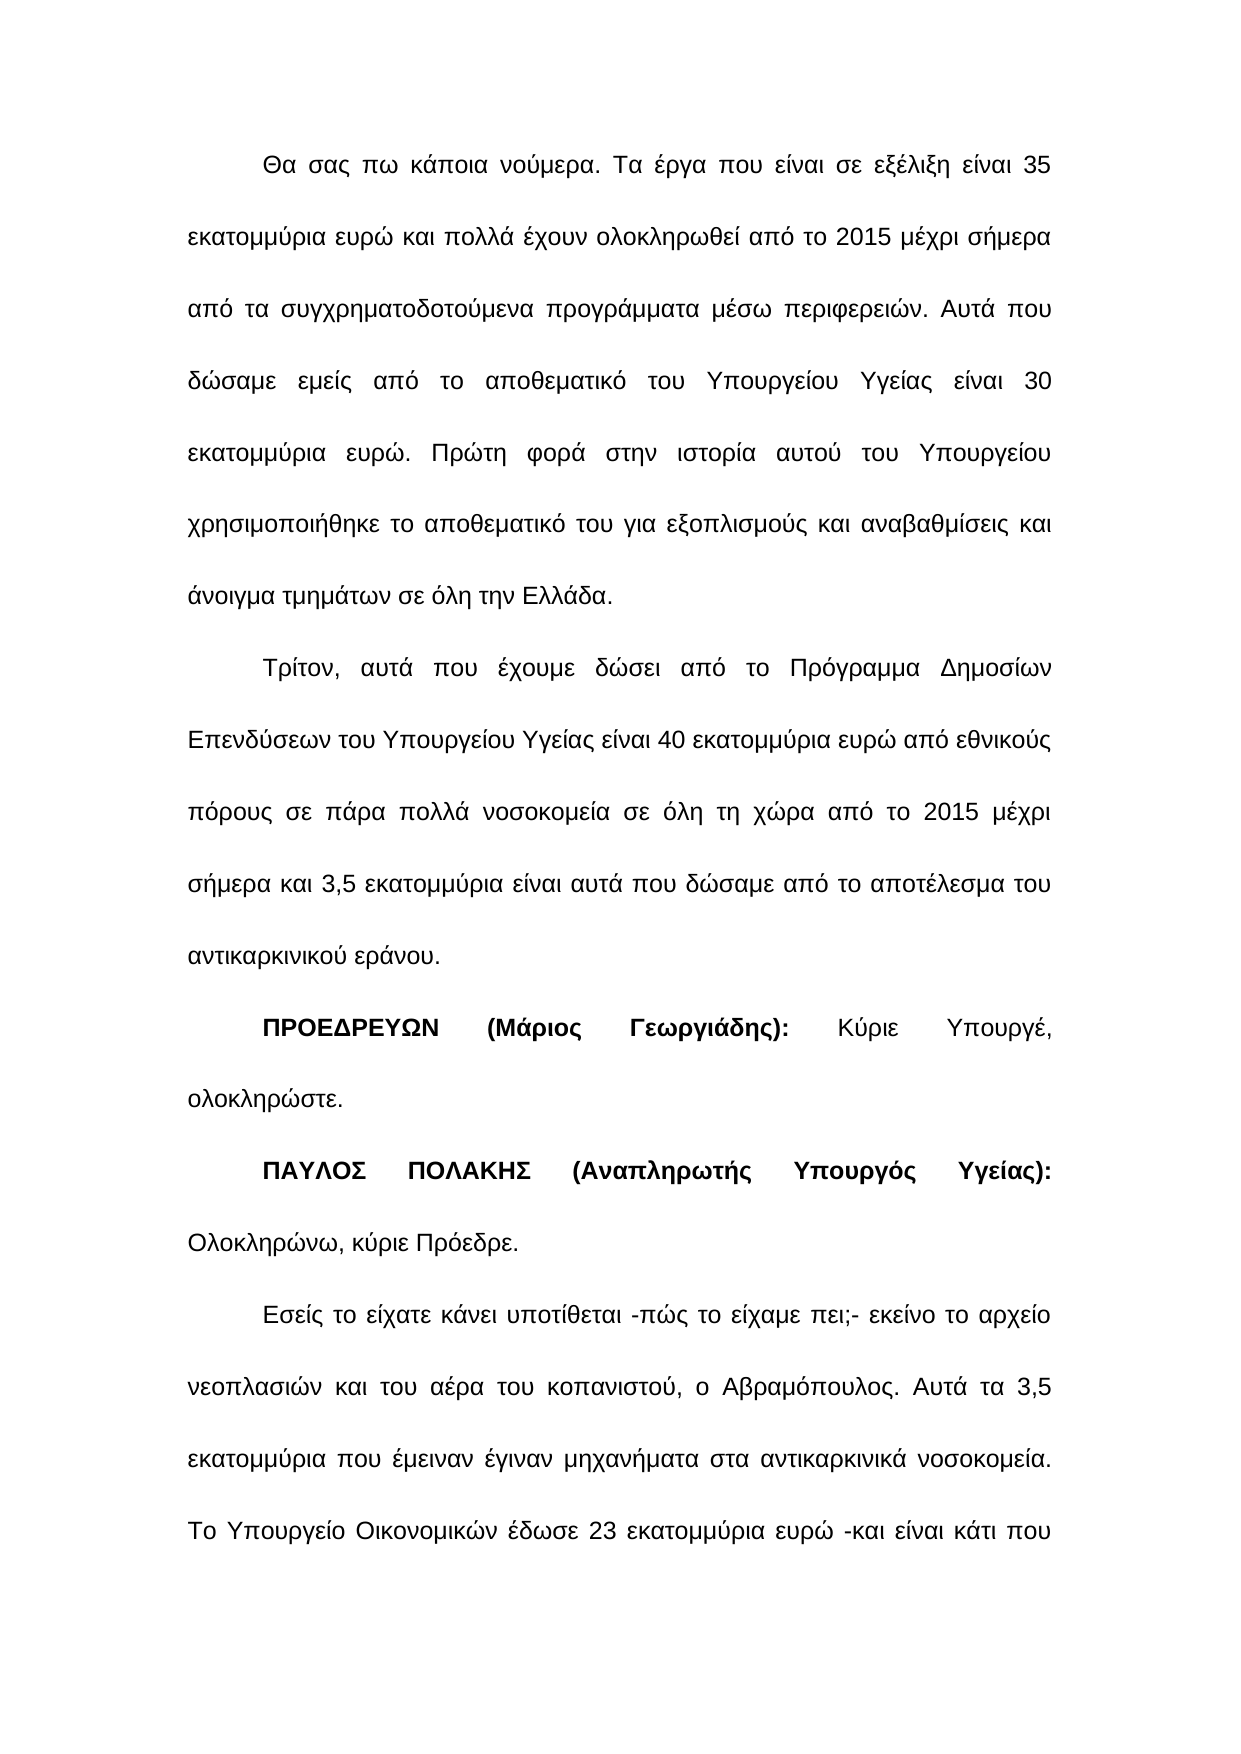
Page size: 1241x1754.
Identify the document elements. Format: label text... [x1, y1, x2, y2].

text Τρίτον, αυτά που έχουμε δώσει από το Πρόγραμμα Δημοσίων Επενδύσεων του Υπουργείου Υγείας είναι 40 εκατομμύρια ευρώ από εθνικούς πόρους σε πάρα πολλά νοσοκομεία σε όλη τη χώρα από το 2015 μέχρι σήμερα και 3,5 εκατομμύρια είναι αυτά που δώσαμε από το αποτέλεσμα του αντικαρκινικού εράνου. [187, 653, 1053, 969]
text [187, 1300, 1053, 1544]
text ΠΑΥΛΟΣ ΠΟΛΑΚΗΣ (Αναπληρωτής Υπουργός Υγείας): Ολοκληρώνω, κύριε Πρόεδρε. [187, 1156, 1053, 1257]
text Θα σας πω κάποια νούμερα. Τα έργα που είναι σε εξέλιξη είναι 35 εκατομμύρια ευρώ και πολλά έχουν ολοκληρωθεί από το 2015 μέχρι σήμερα από τα συγχρηματοδοτούμενα προγράμματα μέσω περιφερειών. Αυτά που δώσαμε εμείς από το αποθεματικό του Υπουργείου Υγείας είναι 30 εκατομμύρια ευρώ. Πρώτη φορά στην ιστορία αυτού του Υπουργείου χρησιμοποιήθηκε το αποθεματικό του για εξοπλισμούς και αναβαθμίσεις και άνοιγμα τμημάτων σε όλη την Ελλάδα. [187, 150, 1053, 610]
text ΠΡΟΕΔΡΕΥΩΝ (Μάριος Γεωργιάδης): Κύριε Υπουργέ, ολοκληρώστε. [187, 1012, 1053, 1113]
